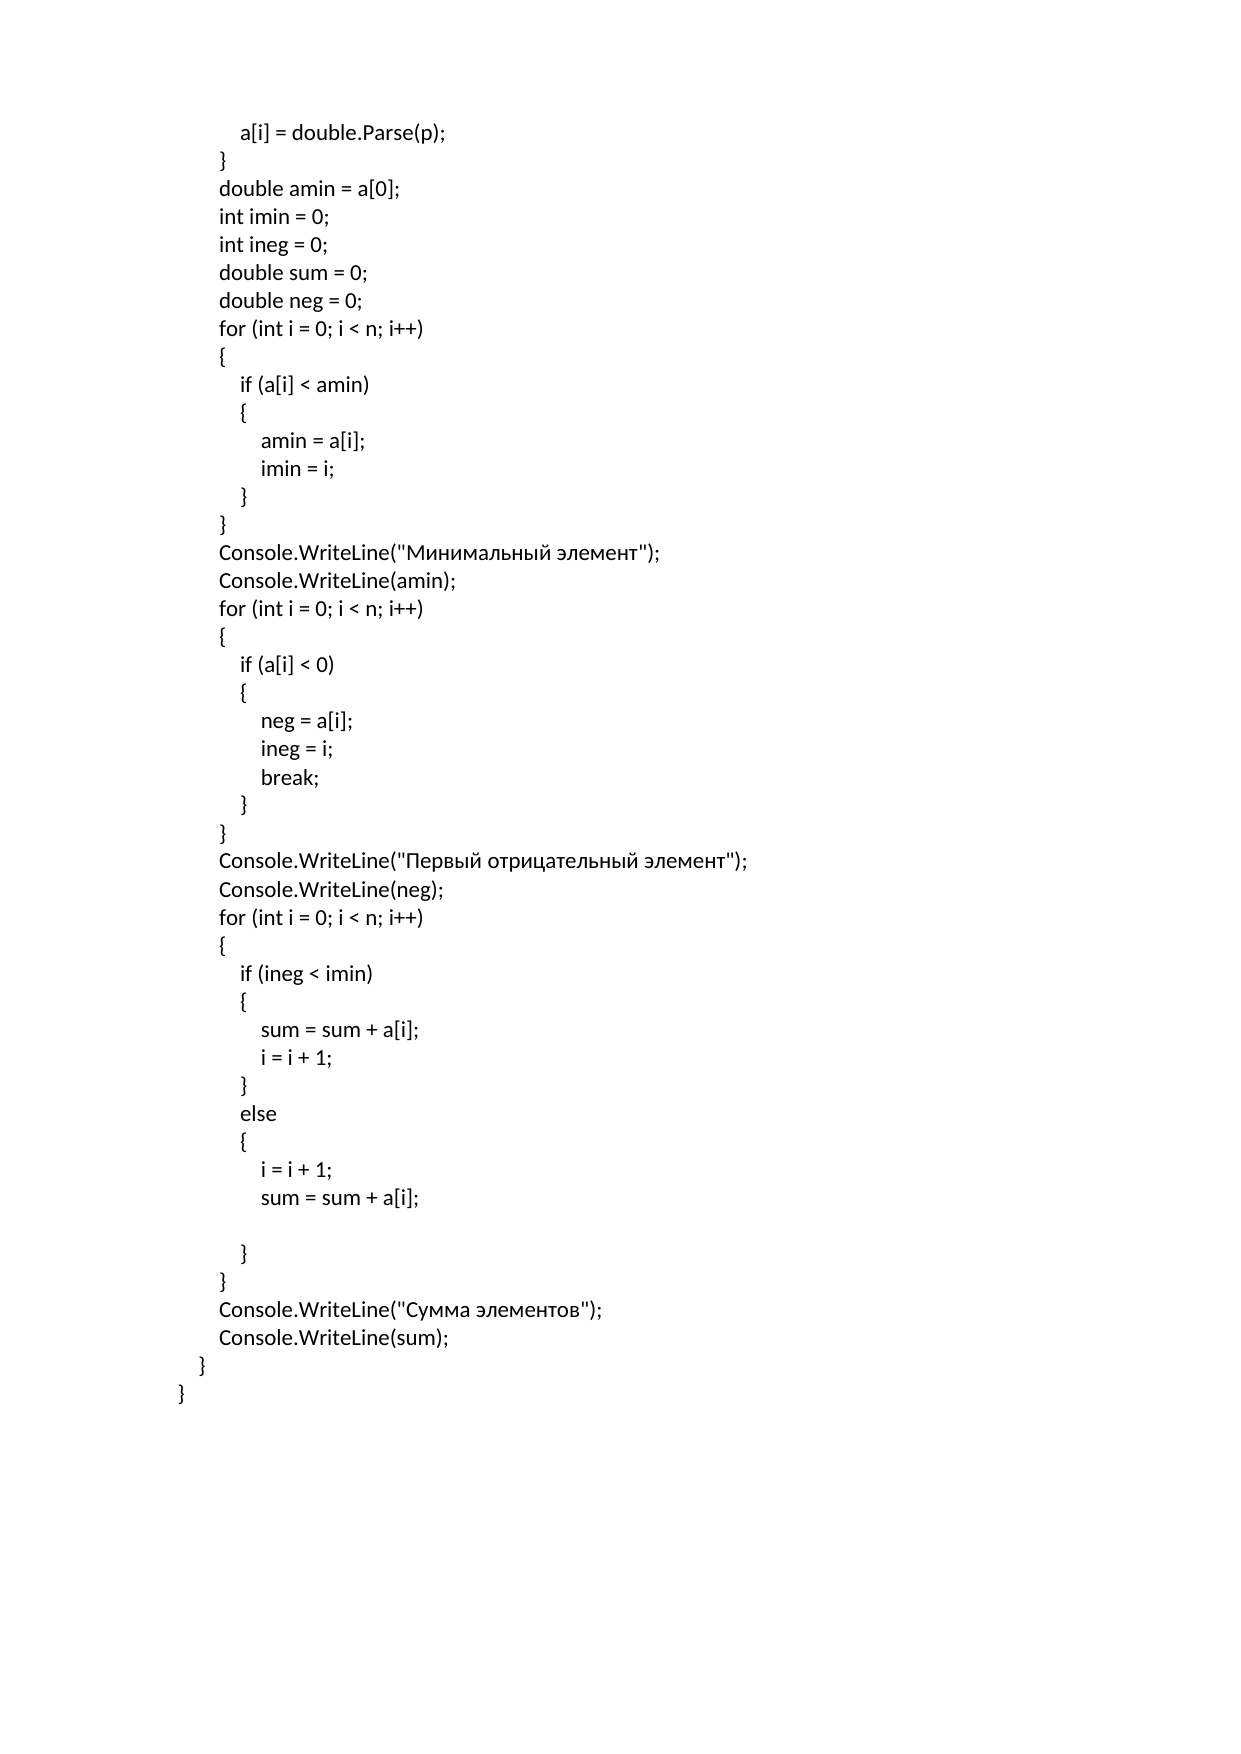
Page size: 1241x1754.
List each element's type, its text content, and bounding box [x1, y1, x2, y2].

text ineg = i; [177, 734, 1152, 763]
text { [177, 342, 1152, 370]
text for (int i = 0; i < n; i++) [177, 903, 1152, 931]
text else [177, 1099, 1152, 1127]
text i = i + 1; [177, 1043, 1152, 1071]
text a[i] = double.Parse(p); [177, 118, 1152, 146]
text amin = a[i]; [177, 426, 1152, 454]
text i = i + 1; [177, 1155, 1152, 1183]
text } [177, 482, 1152, 510]
text sum = sum + a[i]; [177, 1183, 1152, 1211]
text } [177, 791, 1152, 819]
text imin = i; [177, 454, 1152, 482]
text sum = sum + a[i]; [177, 1015, 1152, 1043]
text Console.WriteLine(amin); [177, 566, 1152, 594]
text } [177, 146, 1152, 174]
text } [177, 1239, 1152, 1267]
text Console.WriteLine("Сумма элементов"); [177, 1295, 1152, 1323]
text double neg = 0; [177, 286, 1152, 314]
text double amin = a[0]; [177, 174, 1152, 202]
text { [177, 987, 1152, 1015]
text for (int i = 0; i < n; i++) [177, 594, 1152, 622]
text } [177, 510, 1152, 538]
text { [177, 1127, 1152, 1155]
text } [177, 819, 1152, 847]
text if (a[i] < amin) [177, 370, 1152, 398]
text { [177, 622, 1152, 651]
text } [177, 1379, 1152, 1407]
text Console.WriteLine("Минимальный элемент"); [177, 538, 1152, 566]
text Console.WriteLine("Первый отрицательный элемент"); [177, 847, 1152, 875]
text for (int i = 0; i < n; i++) [177, 314, 1152, 342]
text { [177, 398, 1152, 426]
text { [177, 678, 1152, 707]
text Console.WriteLine(neg); [177, 875, 1152, 903]
text } [177, 1351, 1152, 1379]
text break; [177, 763, 1152, 791]
text neg = a[i]; [177, 707, 1152, 734]
text int imin = 0; [177, 202, 1152, 230]
text } [177, 1267, 1152, 1295]
text { [177, 931, 1152, 959]
text if (ineg < imin) [177, 959, 1152, 987]
text int ineg = 0; [177, 230, 1152, 258]
text } [177, 1071, 1152, 1099]
text if (a[i] < 0) [177, 651, 1152, 678]
text Console.WriteLine(sum); [177, 1323, 1152, 1351]
text double sum = 0; [177, 258, 1152, 286]
